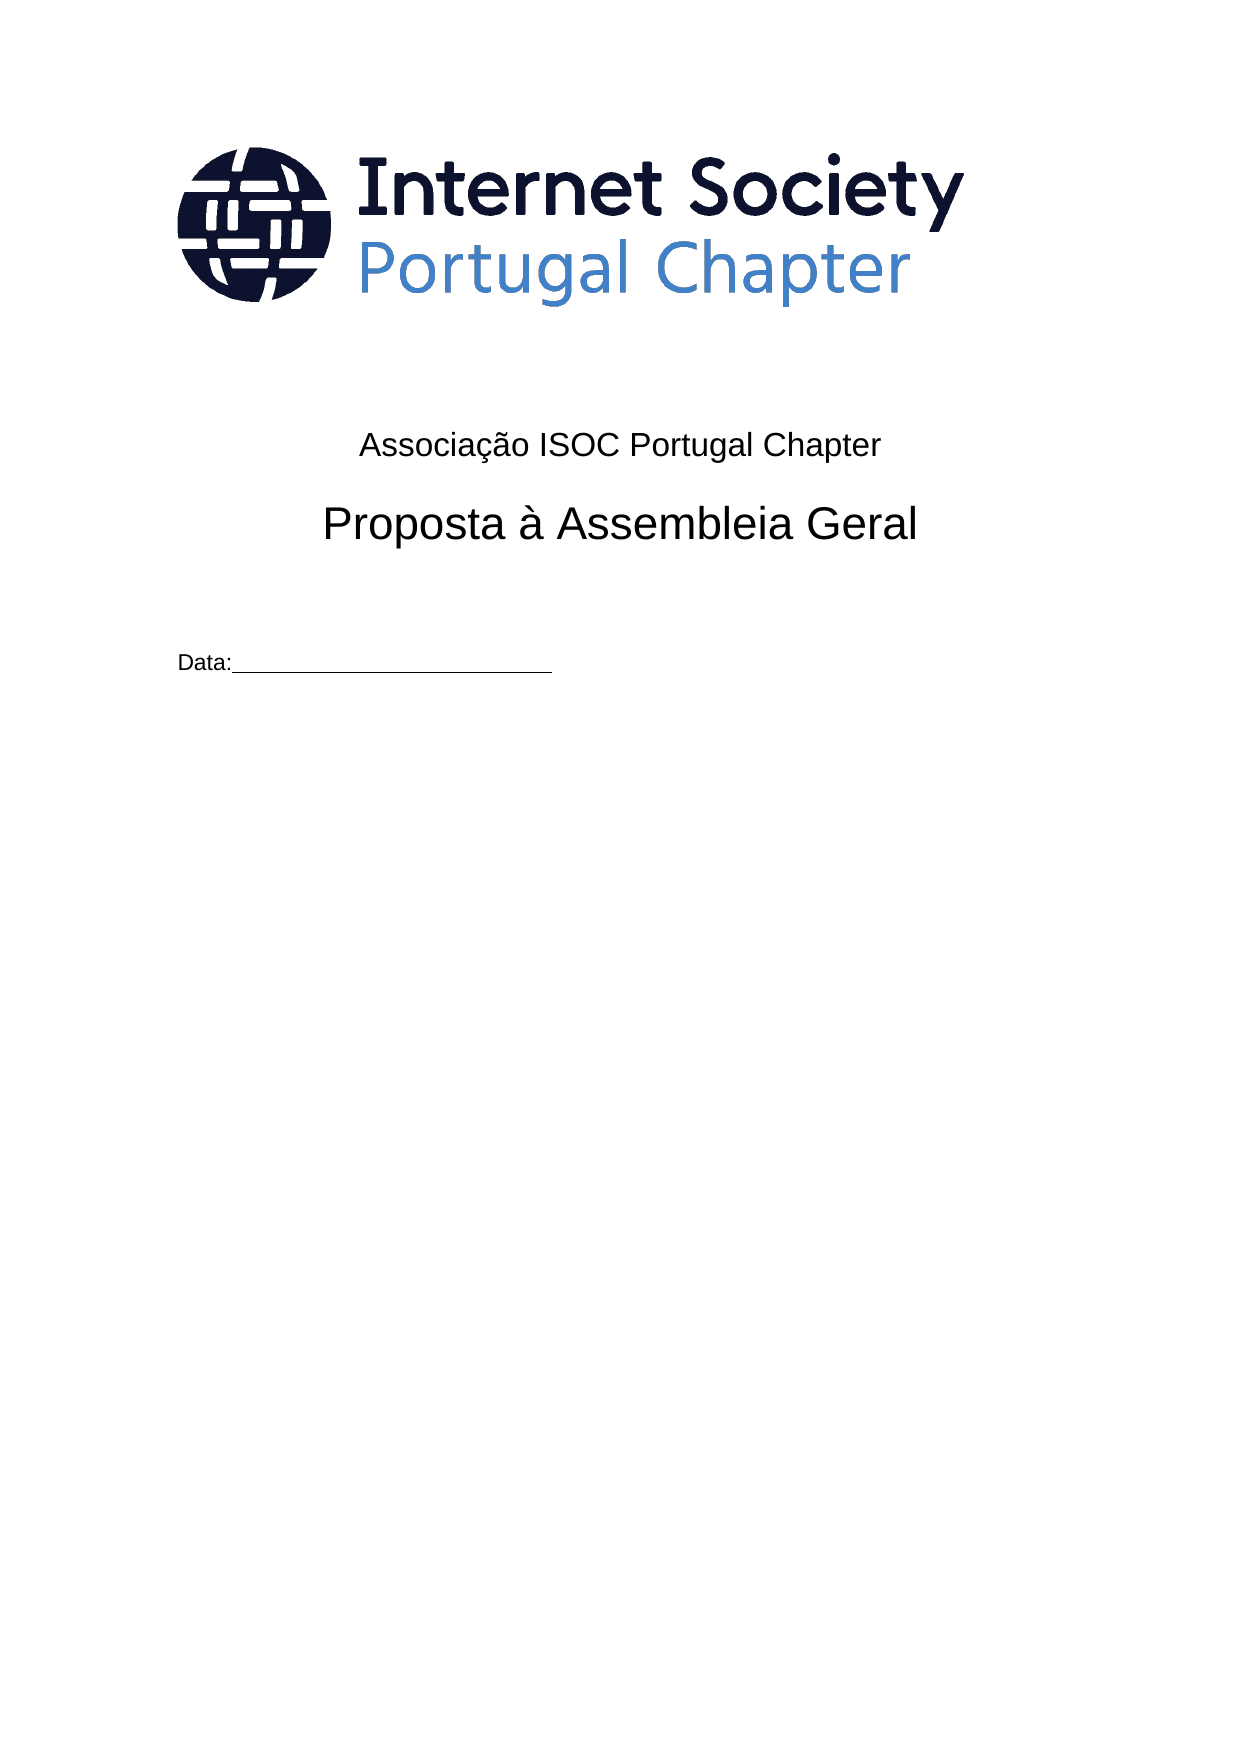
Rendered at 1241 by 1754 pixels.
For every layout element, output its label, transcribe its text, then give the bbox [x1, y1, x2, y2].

text Data: [177, 649, 1063, 675]
picture [177, 147, 1063, 384]
text Proposta à Assembleia Geral [177, 497, 1063, 549]
text Associação ISOC Portugal Chapter [177, 424, 1063, 463]
